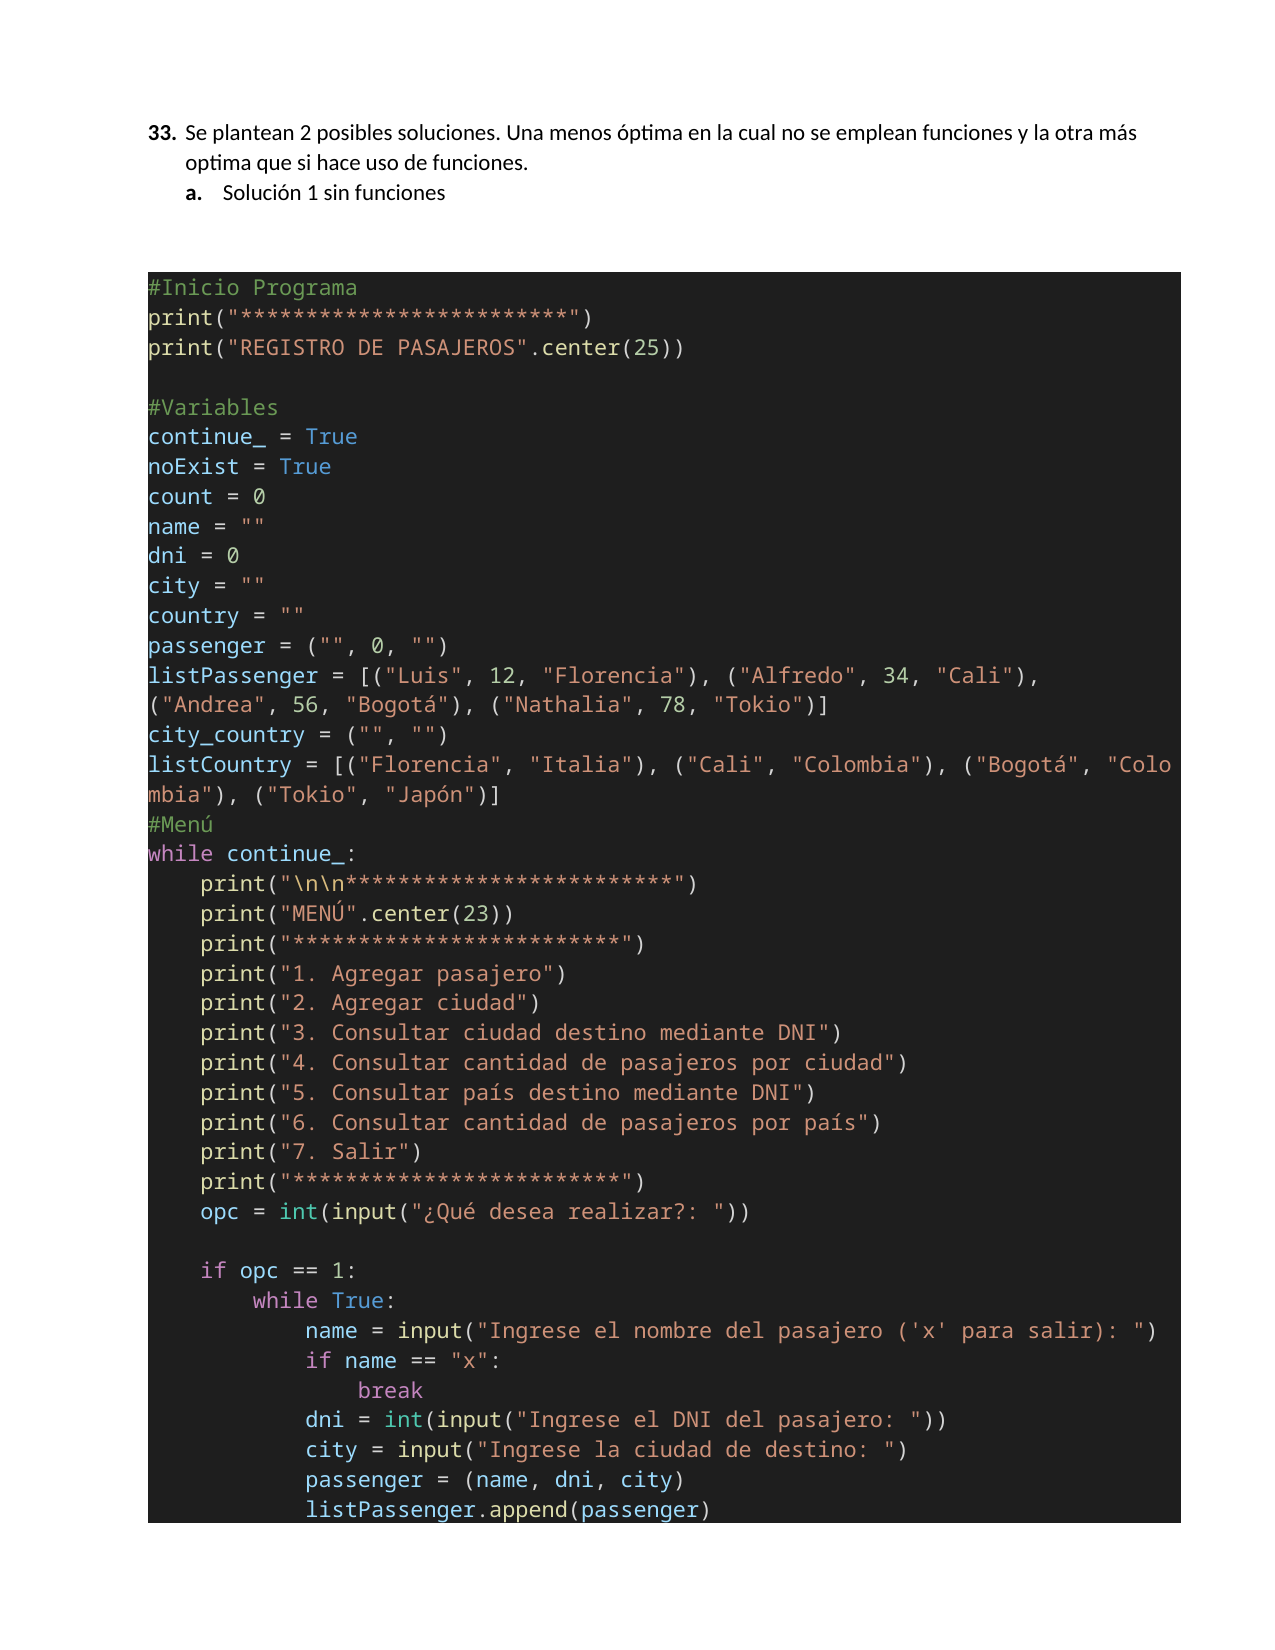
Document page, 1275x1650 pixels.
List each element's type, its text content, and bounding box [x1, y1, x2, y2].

text #Menú [148, 808, 1181, 838]
text print("4. Consultar cantidad de pasajeros por ciudad") [148, 1047, 1181, 1077]
text print("2. Agregar ciudad") [148, 987, 1181, 1017]
text print("6. Consultar cantidad de pasajeros por país") [148, 1106, 1181, 1136]
text city = "" [148, 570, 1181, 600]
text while continue_: [148, 838, 1181, 868]
text print("5. Consultar país destino mediante DNI") [148, 1077, 1181, 1106]
text dni = int(input("Ingrese el DNI del pasajero: ")) [148, 1404, 1181, 1434]
text country = "" [148, 600, 1181, 630]
text if name == "x": [148, 1345, 1181, 1374]
text name = "" [148, 511, 1181, 540]
text passenger = ("", 0, "") [148, 630, 1181, 659]
text listPassenger.append(passenger) [148, 1494, 1181, 1523]
text city = input("Ingrese la ciudad de destino: ") [148, 1434, 1181, 1464]
text print("\n\n*************************") [148, 868, 1181, 898]
text city_country = ("", "") [148, 719, 1181, 749]
text print("*************************") [148, 1166, 1181, 1196]
text continue_ = True [148, 421, 1181, 451]
text print("7. Salir") [148, 1136, 1181, 1166]
text listCountry = [("Florencia", "Italia"), ("Cali", "Colombia"), ("Bogotá", "Colombia"), ("Tokio", "Japón")] [148, 749, 1181, 808]
text break [148, 1374, 1181, 1404]
text if opc == 1: [148, 1255, 1181, 1285]
text print("3. Consultar ciudad destino mediante DNI") [148, 1017, 1181, 1047]
text listPassenger = [("Luis", 12, "Florencia"), ("Alfredo", 34, "Cali"), ("Andrea", 56, "Bogotá"), ("Nathalia", 78, "Tokio")] [148, 659, 1181, 719]
text print("REGISTRO DE PASAJEROS".center(25)) [148, 332, 1181, 362]
text print("*************************") [148, 928, 1181, 957]
text #Inicio Programa [148, 272, 1181, 302]
list Se plantean 2 posibles soluciones. Una menos óptima en la cual no se emplean funciones y la otra más optima que si hace uso de funciones. [148, 118, 1181, 176]
text while True: [148, 1285, 1181, 1315]
text opc = int(input("¿Qué desea realizar?: ")) [148, 1196, 1181, 1226]
text noExist = True [148, 451, 1181, 481]
list Solución 1 sin funciones [185, 178, 1181, 207]
text dni = 0 [148, 540, 1181, 570]
text count = 0 [148, 481, 1181, 511]
text print("MENÚ".center(23)) [148, 898, 1181, 928]
text #Variables [148, 391, 1181, 421]
text name = input("Ingrese el nombre del pasajero ('x' para salir): ") [148, 1315, 1181, 1345]
text passenger = (name, dni, city) [148, 1464, 1181, 1494]
text print("*************************") [148, 302, 1181, 332]
text print("1. Agregar pasajero") [148, 957, 1181, 987]
